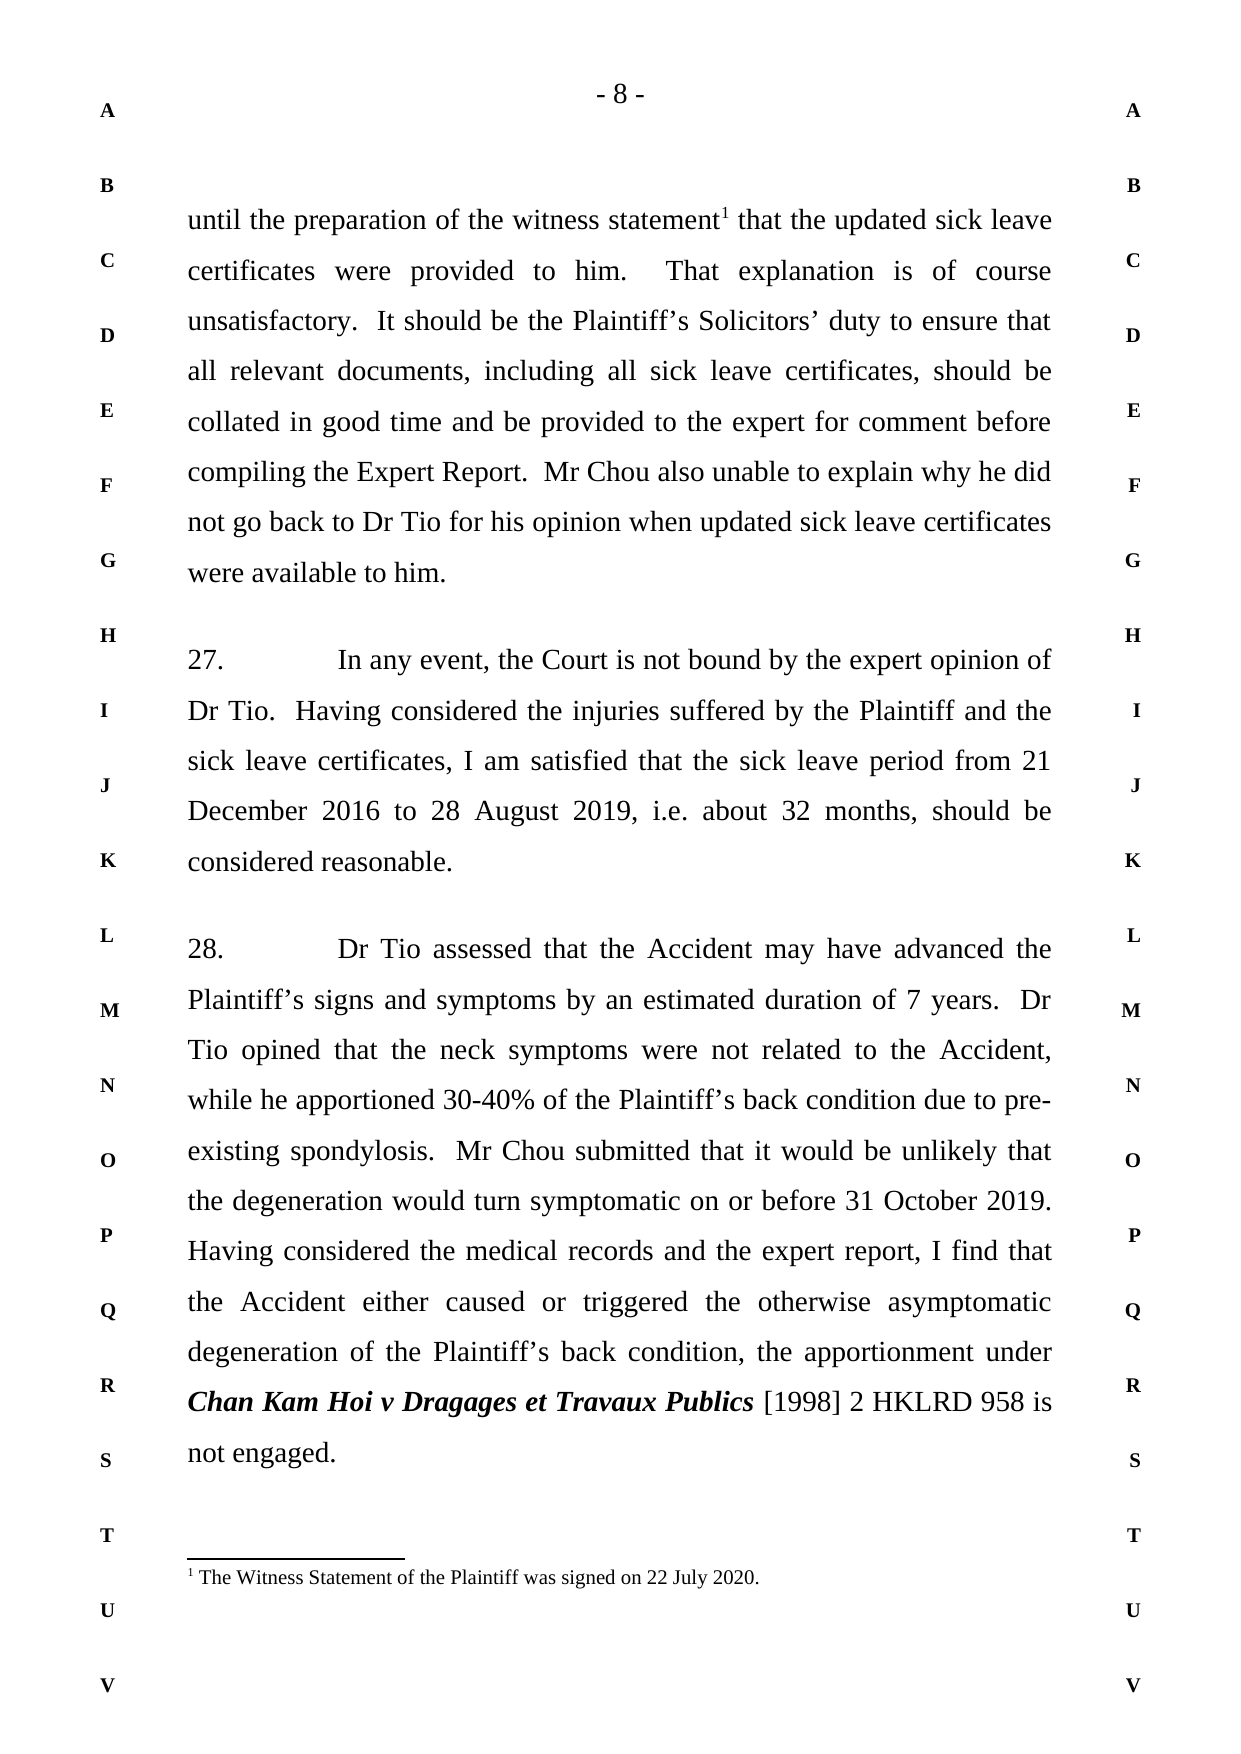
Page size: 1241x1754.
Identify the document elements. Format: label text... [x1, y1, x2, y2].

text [187, 202, 1053, 588]
text In any event, the Court is not bound by the expert opinion of Dr Tio. Having considered the injuries suffered by the Plaintiff and the sick leave certificates, I am satisfied that the sick leave period from 21 December 2016 to 28 August 2019, i.e. about 32 months, should be considered reasonable. [187, 642, 1053, 877]
text Dr Tio assessed that the Accident may have advanced the Plaintiff’s signs and symptoms by an estimated duration of 7 years. Dr Tio opined that the neck symptoms were not related to the Accident, while he apportioned 30-40% of the Plaintiff’s back condition due to pre-existing spondylosis. Mr Chou submitted that it would be unlikely that the degeneration would turn symptomatic on or before 31 October 2019. Having considered the medical records and the expert report, I find that the Accident either caused or triggered the otherwise asymptomatic degeneration of the Plaintiff’s back condition, the apportionment under Chan Kam Hoi v Dragages et Travaux Publics [1998] 2 HKLRD 958 is not engaged. [187, 932, 1053, 1468]
